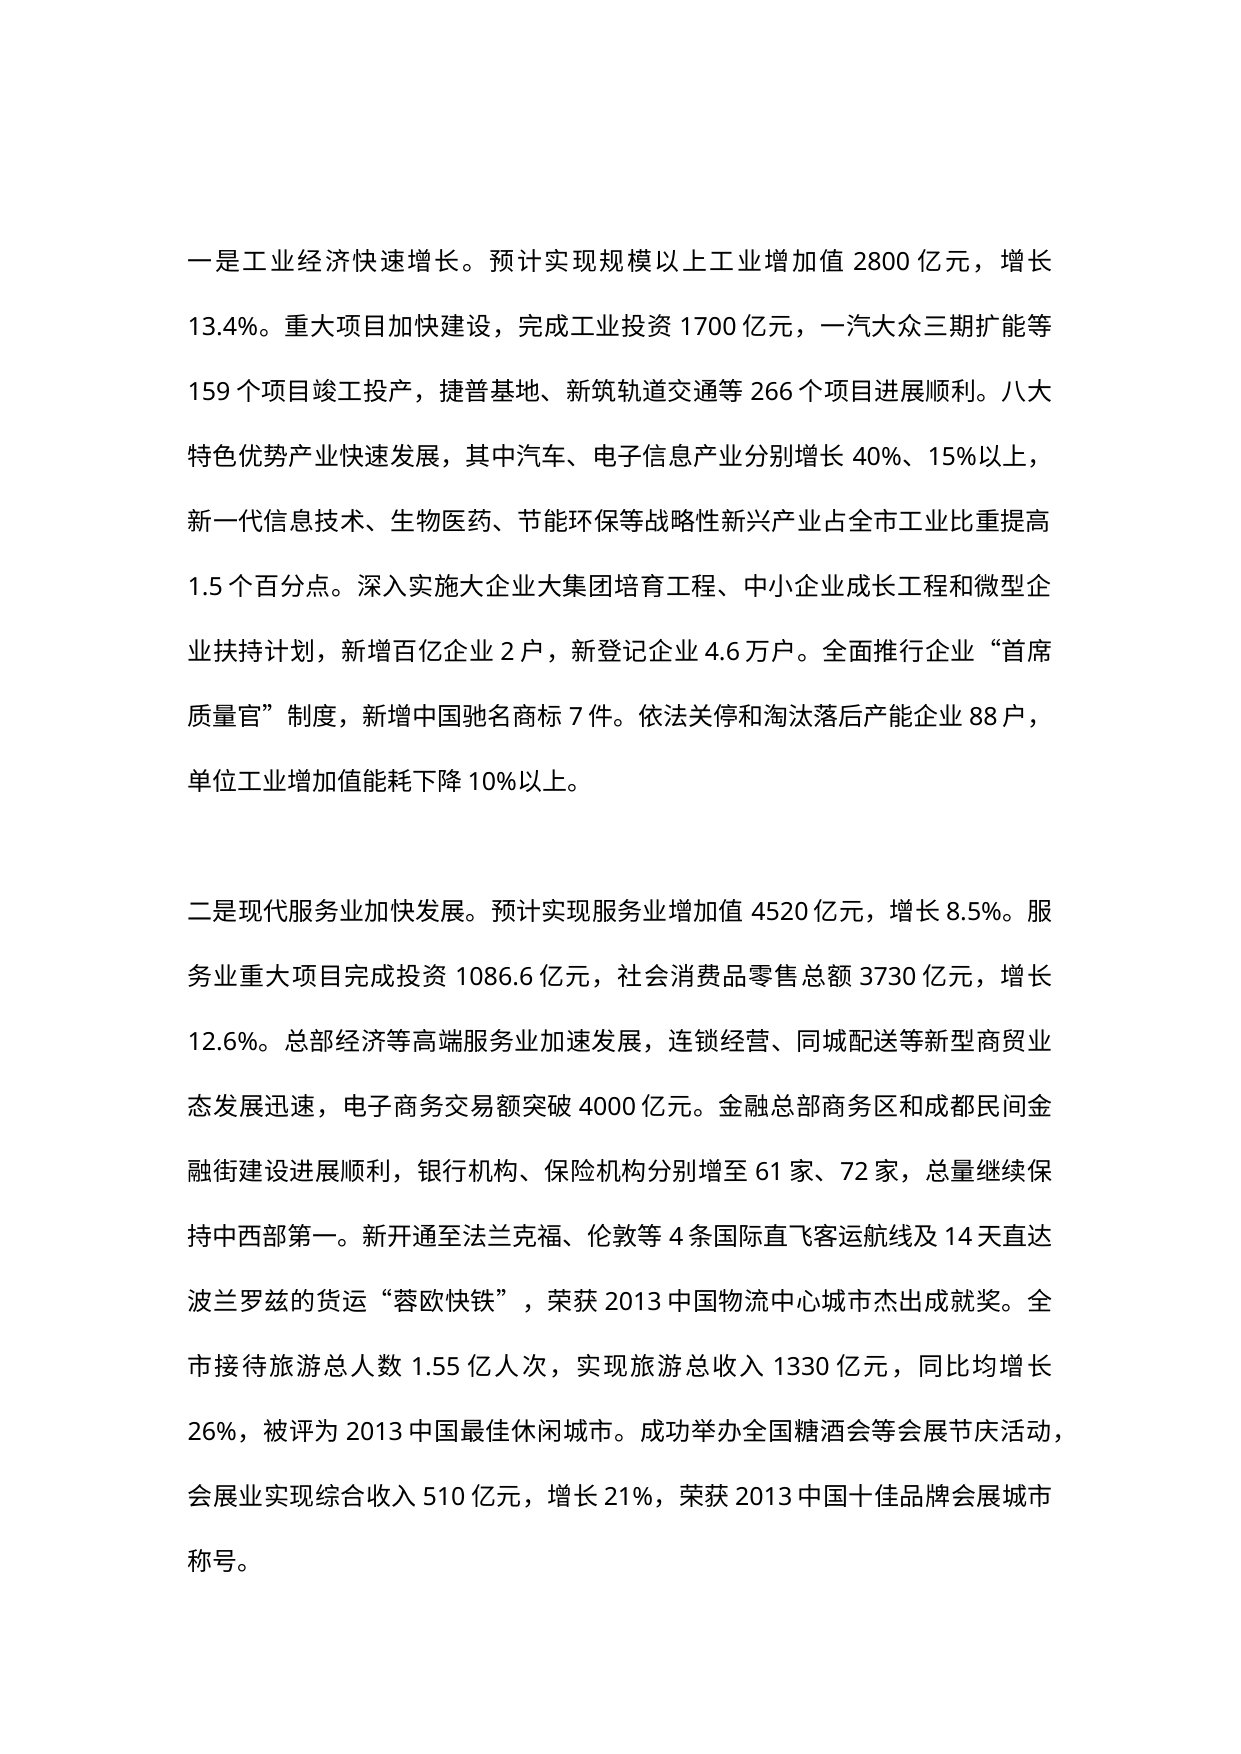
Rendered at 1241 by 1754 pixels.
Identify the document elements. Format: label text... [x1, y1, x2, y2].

text 一是工业经济快速增长。预计实现规模以上工业增加值2800亿元，增长13.4%。重大项目加快建设，完成工业投资1700亿元，一汽大众三期扩能等159个项目竣工投产，捷普基地、新筑轨道交通等266个项目进展顺利。八大特色优势产业快速发展，其中汽车、电子信息产业分别增长40%、15%以上，新一代信息技术、生物医药、节能环保等战略性新兴产业占全市工业比重提高1.5个百分点。深入实施大企业大集团培育工程、中小企业成长工程和微型企业扶持计划，新增百亿企业2户，新登记企业4.6万户。全面推行企业“首席质量官”制度，新增中国驰名商标7件。依法关停和淘汰落后产能企业88户，单位工业增加值能耗下降10%以上。 [187, 227, 1053, 812]
text 二是现代服务业加快发展。预计实现服务业增加值4520亿元，增长8.5%。服务业重大项目完成投资1086.6亿元，社会消费品零售总额3730亿元，增长12.6%。总部经济等高端服务业加速发展，连锁经营、同城配送等新型商贸业态发展迅速，电子商务交易额突破4000亿元。金融总部商务区和成都民间金融街建设进展顺利，银行机构、保险机构分别增至61家、72家，总量继续保持中西部第一。新开通至法兰克福、伦敦等4条国际直飞客运航线及14天直达波兰罗兹的货运“蓉欧快铁”，荣获2013中国物流中心城市杰出成就奖。全市接待旅游总人数1.55亿人次，实现旅游总收入1330亿元，同比均增长26%，被评为2013中国最佳休闲城市。成功举办全国糖酒会等会展节庆活动，会展业实现综合收入510亿元，增长21%，荣获2013中国十佳品牌会展城市称号。 [187, 877, 1053, 1592]
